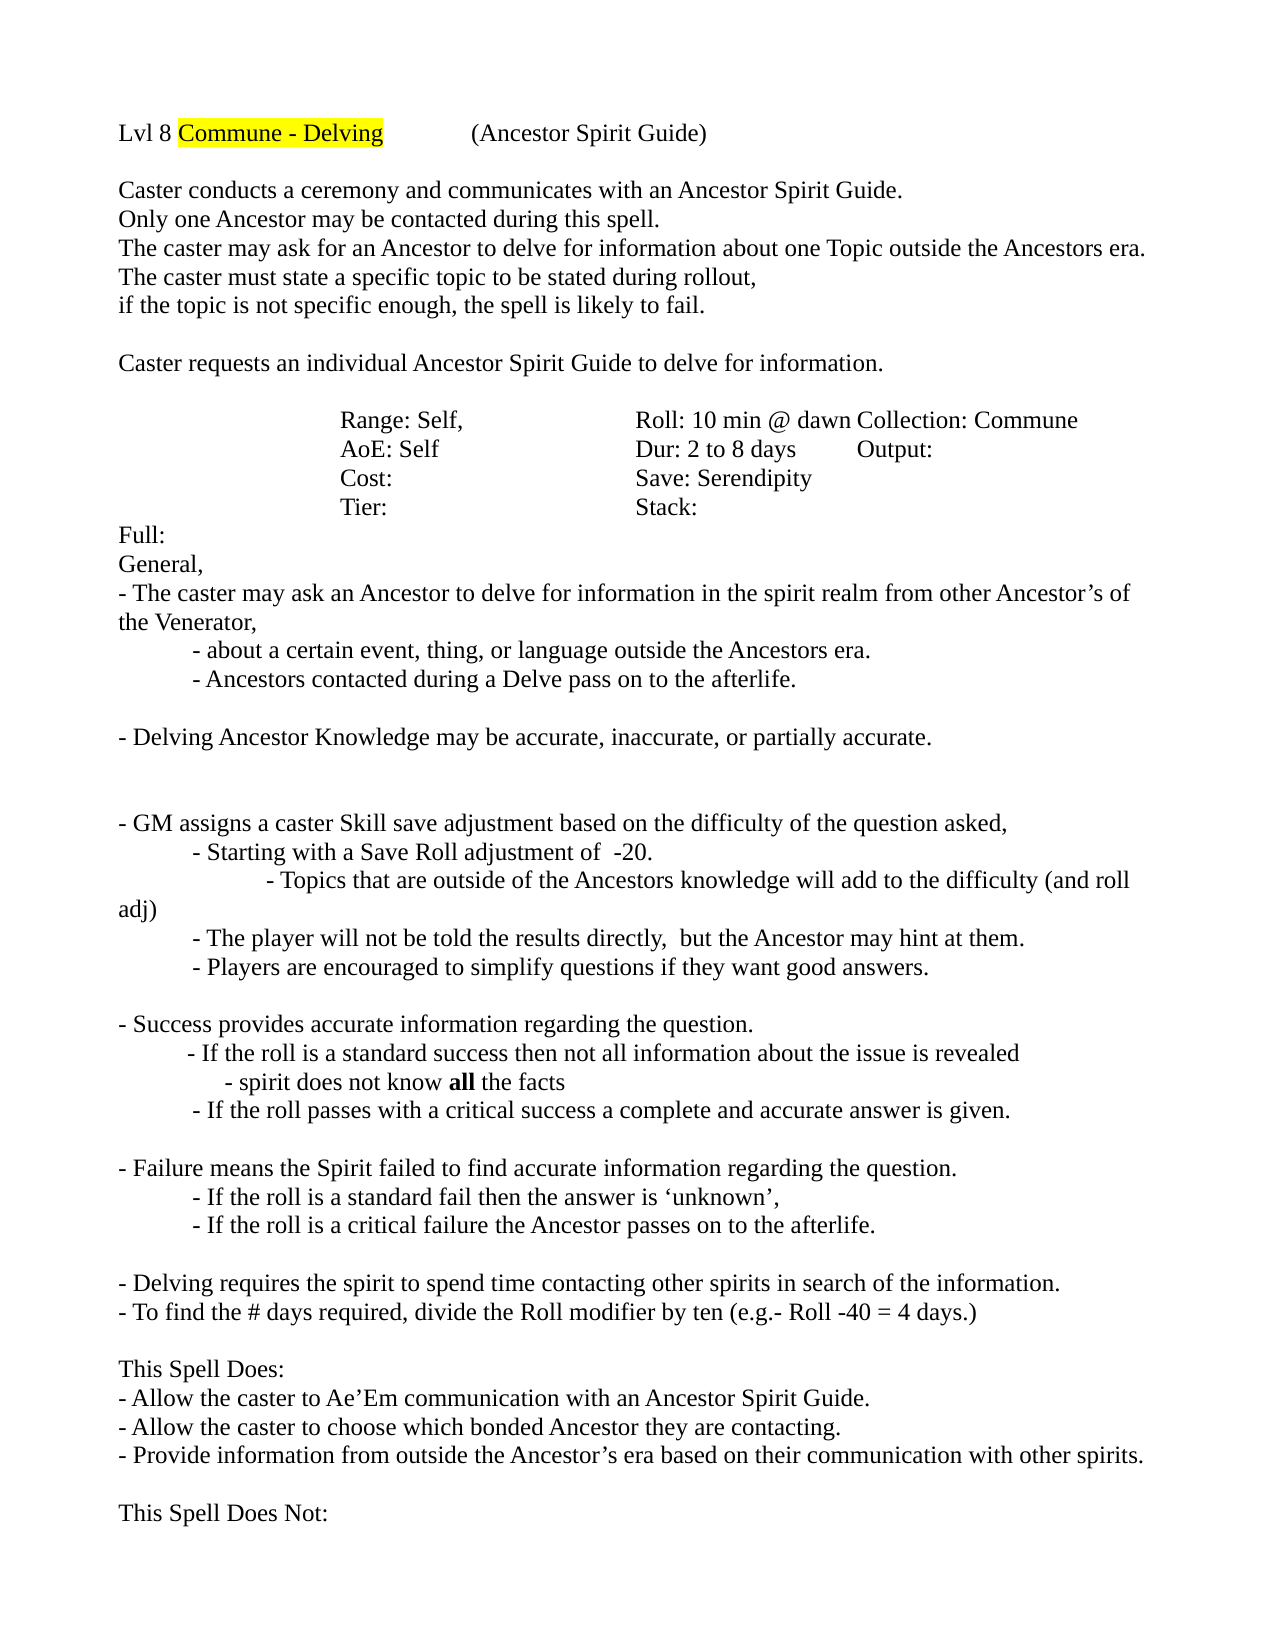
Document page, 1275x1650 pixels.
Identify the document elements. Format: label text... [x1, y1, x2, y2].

text - The player will not be told the results directly, but the Ancestor may hint at them. [118, 923, 1157, 952]
text if the topic is not specific enough, the spell is likely to fail. [118, 291, 1157, 319]
text - If the roll is a critical failure the Ancestor passes on to the afterlife. [118, 1211, 1157, 1239]
text - To find the # days required, divide the Roll modifier by ten (e.g.- Roll -40 = 4 days.) [118, 1297, 1157, 1326]
text Full: [118, 521, 1157, 549]
text - Delving requires the spirit to spend time contacting other spirits in search of the information. [118, 1268, 1157, 1297]
text General, [118, 549, 1157, 578]
text - The caster may ask an Ancestor to delve for information in the spirit realm from other Ancestor’s of the Venerator, [118, 578, 1157, 636]
text This Spell Does: [118, 1354, 1157, 1383]
text - about a certain event, thing, or language outside the Ancestors era. [118, 636, 1157, 664]
text Caster requests an individual Ancestor Spirit Guide to delve for information. [118, 348, 1157, 377]
text - Failure means the Spirit failed to find accurate information regarding the question. [118, 1153, 1157, 1182]
text This Spell Does Not: [118, 1498, 1157, 1527]
text - If the roll is a standard fail then the answer is ‘unknown’, [118, 1182, 1157, 1211]
text - Provide information from outside the Ancestor’s era based on their communication with other spirits. [118, 1441, 1157, 1469]
text The caster must state a specific topic to be stated during rollout, [118, 262, 1157, 291]
text Cost: Save: Serendipity [118, 463, 1157, 492]
text - spirit does not know all the facts [118, 1067, 1157, 1096]
text - Delving Ancestor Knowledge may be accurate, inaccurate, or partially accurate. [118, 722, 1157, 751]
text - Topics that are outside of the Ancestors knowledge will add to the difficulty (and roll adj) [118, 866, 1157, 923]
text Lvl 8 Commune - Delving (Ancestor Spirit Guide) [383, 118, 1157, 147]
text - If the roll is a standard success then not all information about the issue is revealed [118, 1038, 1157, 1067]
text - Ancestors contacted during a Delve pass on to the afterlife. [118, 664, 1157, 693]
text - Allow the caster to choose which bonded Ancestor they are contacting. [118, 1412, 1157, 1441]
text AoE: Self Dur: 2 to 8 days Output: [118, 434, 1157, 463]
text Only one Ancestor may be contacted during this spell. [118, 204, 1157, 233]
text Caster conducts a ceremony and communicates with an Ancestor Spirit Guide. [118, 176, 1157, 204]
text Range: Self, Roll: 10 min @ dawn Collection: Commune [118, 406, 1157, 434]
text - Allow the caster to Ae’Em communication with an Ancestor Spirit Guide. [118, 1383, 1157, 1412]
text - Success provides accurate information regarding the question. [118, 1009, 1157, 1038]
text - If the roll passes with a critical success a complete and accurate answer is given. [118, 1096, 1157, 1124]
text Tier: Stack: [118, 492, 1157, 521]
text - Players are encouraged to simplify questions if they want good answers. [118, 952, 1157, 981]
text - GM assigns a caster Skill save adjustment based on the difficulty of the question asked, [118, 808, 1157, 837]
text - Starting with a Save Roll adjustment of -20. [118, 837, 1157, 866]
text The caster may ask for an Ancestor to delve for information about one Topic outside the Ancestors era. [118, 233, 1157, 262]
